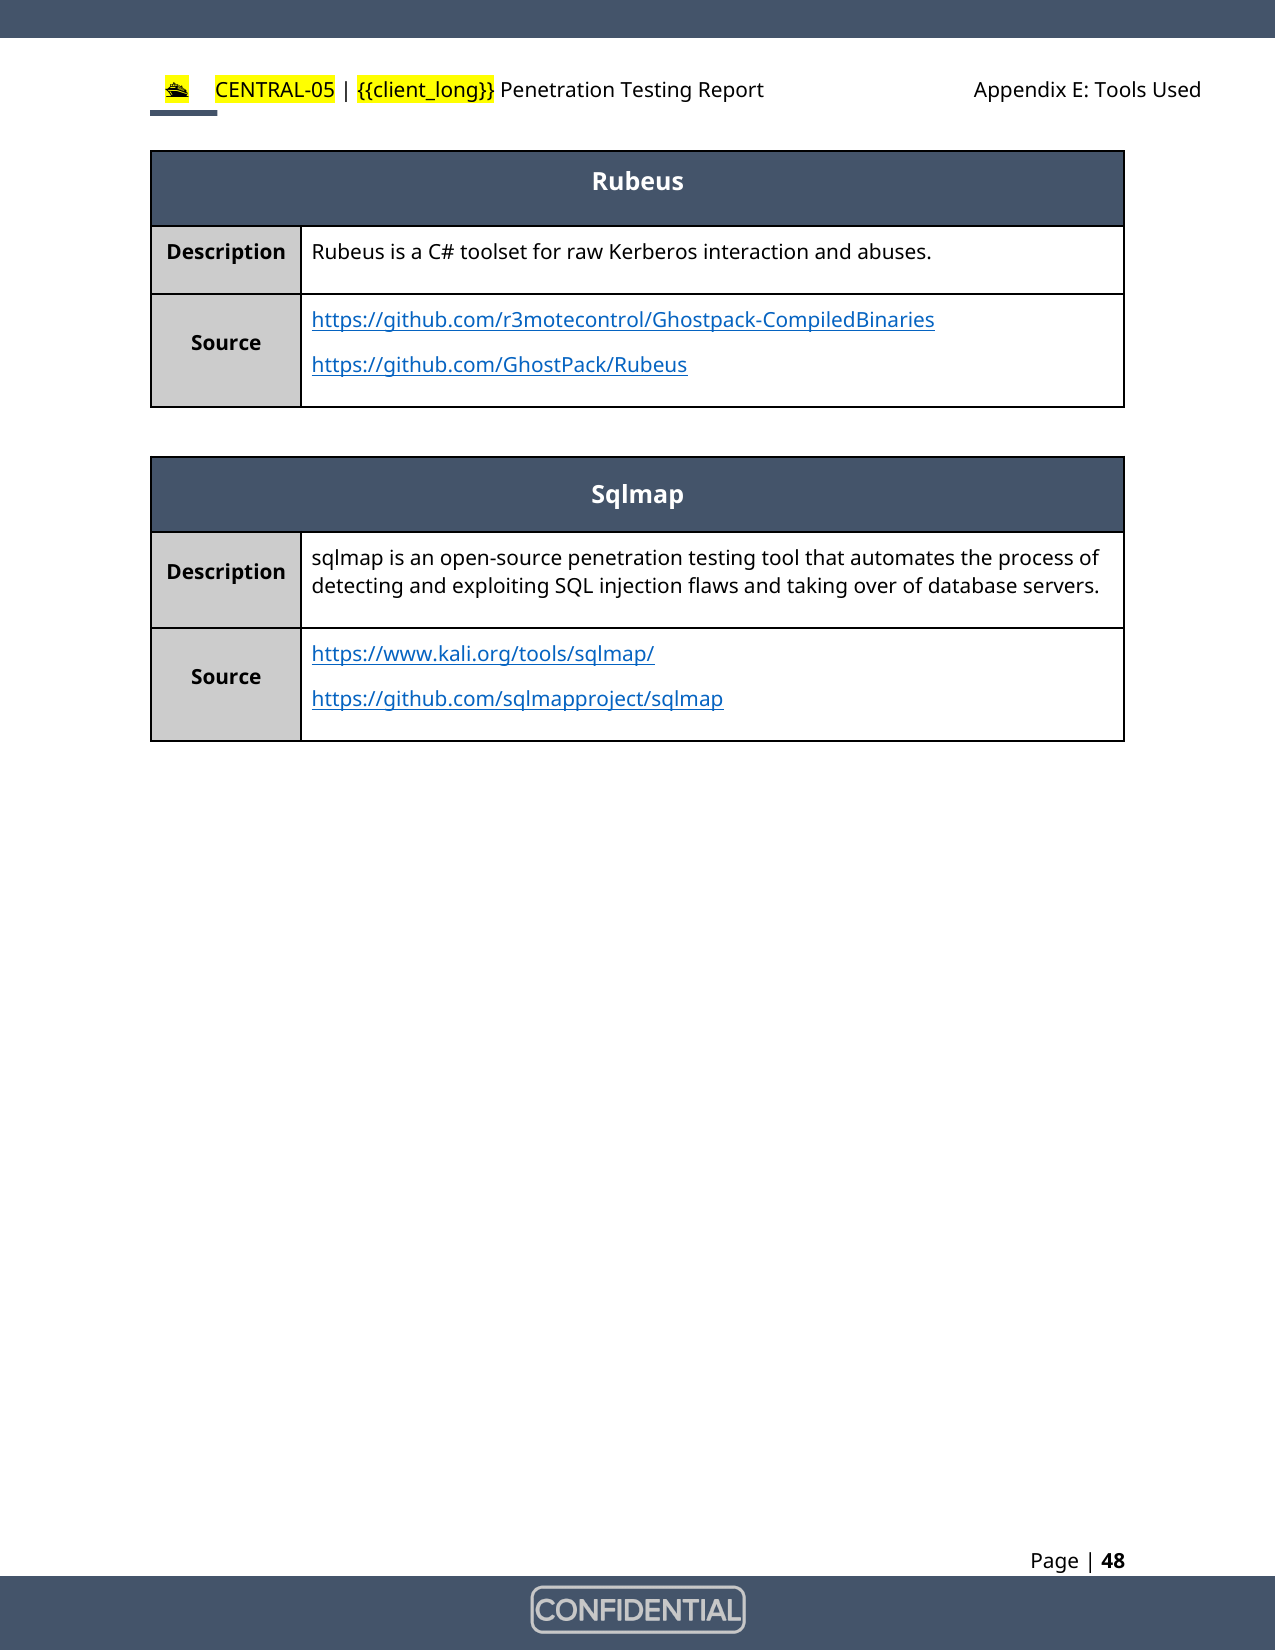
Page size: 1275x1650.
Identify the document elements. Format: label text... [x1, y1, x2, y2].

picture [0, 1571, 1275, 1650]
table_cell Source [152, 295, 300, 406]
table_header Sqlmap [152, 458, 1123, 531]
table_cell sqlmap is an open-source penetration testing tool that automates the process of detecting and exploiting SQL injection flaws and taking over of database servers. [302, 533, 1123, 627]
table_cell Rubeus is a C# toolset for raw Kerberos interaction and abuses. [302, 227, 1123, 293]
table_cell Description [152, 227, 300, 293]
picture [150, 110, 218, 116]
picture [0, 0, 1275, 38]
table_cell https://github.com/r3motecontrol/Ghostpack-CompiledBinaries https://github.com/GhostPack/Rubeus [302, 295, 1123, 406]
table_header Rubeus [152, 152, 1123, 225]
table_cell Description [152, 533, 300, 627]
table_cell Source [152, 629, 300, 740]
table_cell https://www.kali.org/tools/sqlmap/ https://github.com/sqlmapproject/sqlmap [302, 629, 1123, 740]
